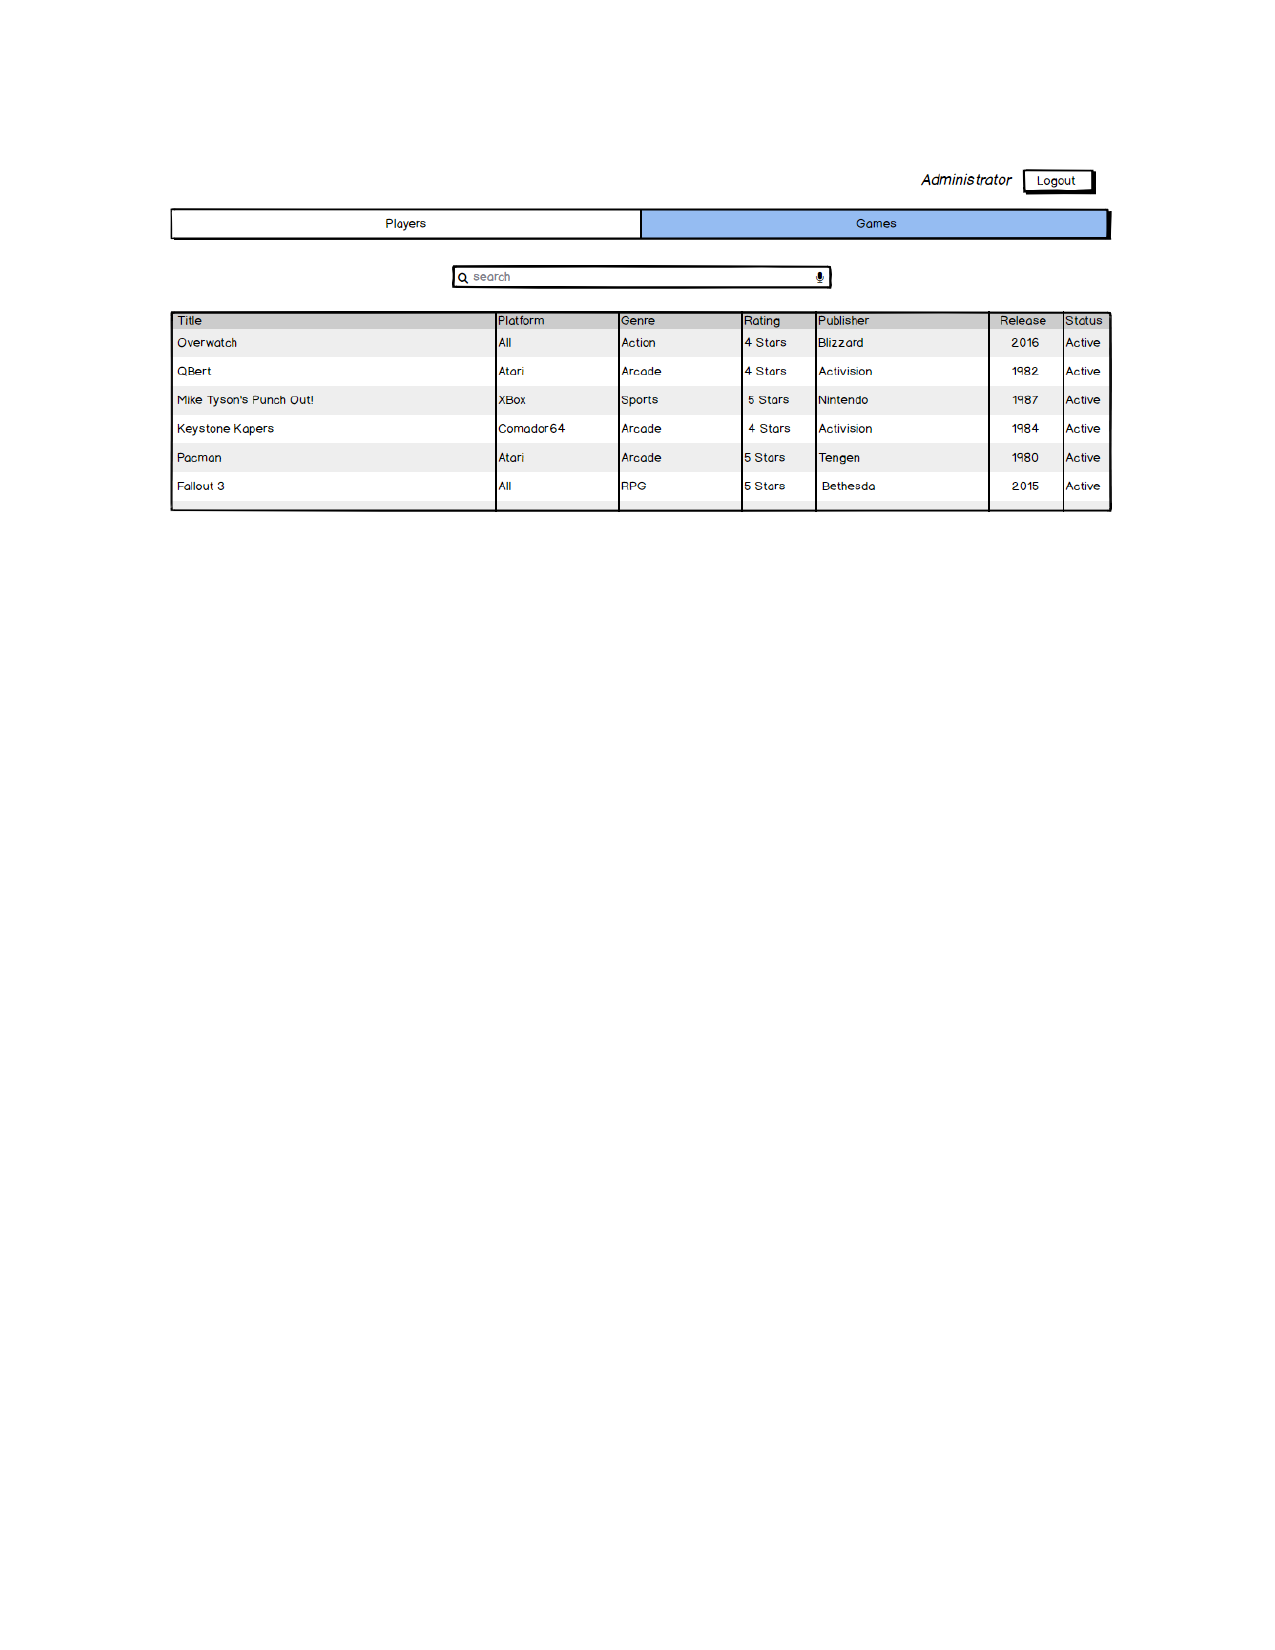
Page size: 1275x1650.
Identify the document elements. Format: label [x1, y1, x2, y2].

picture [150, 150, 1125, 532]
